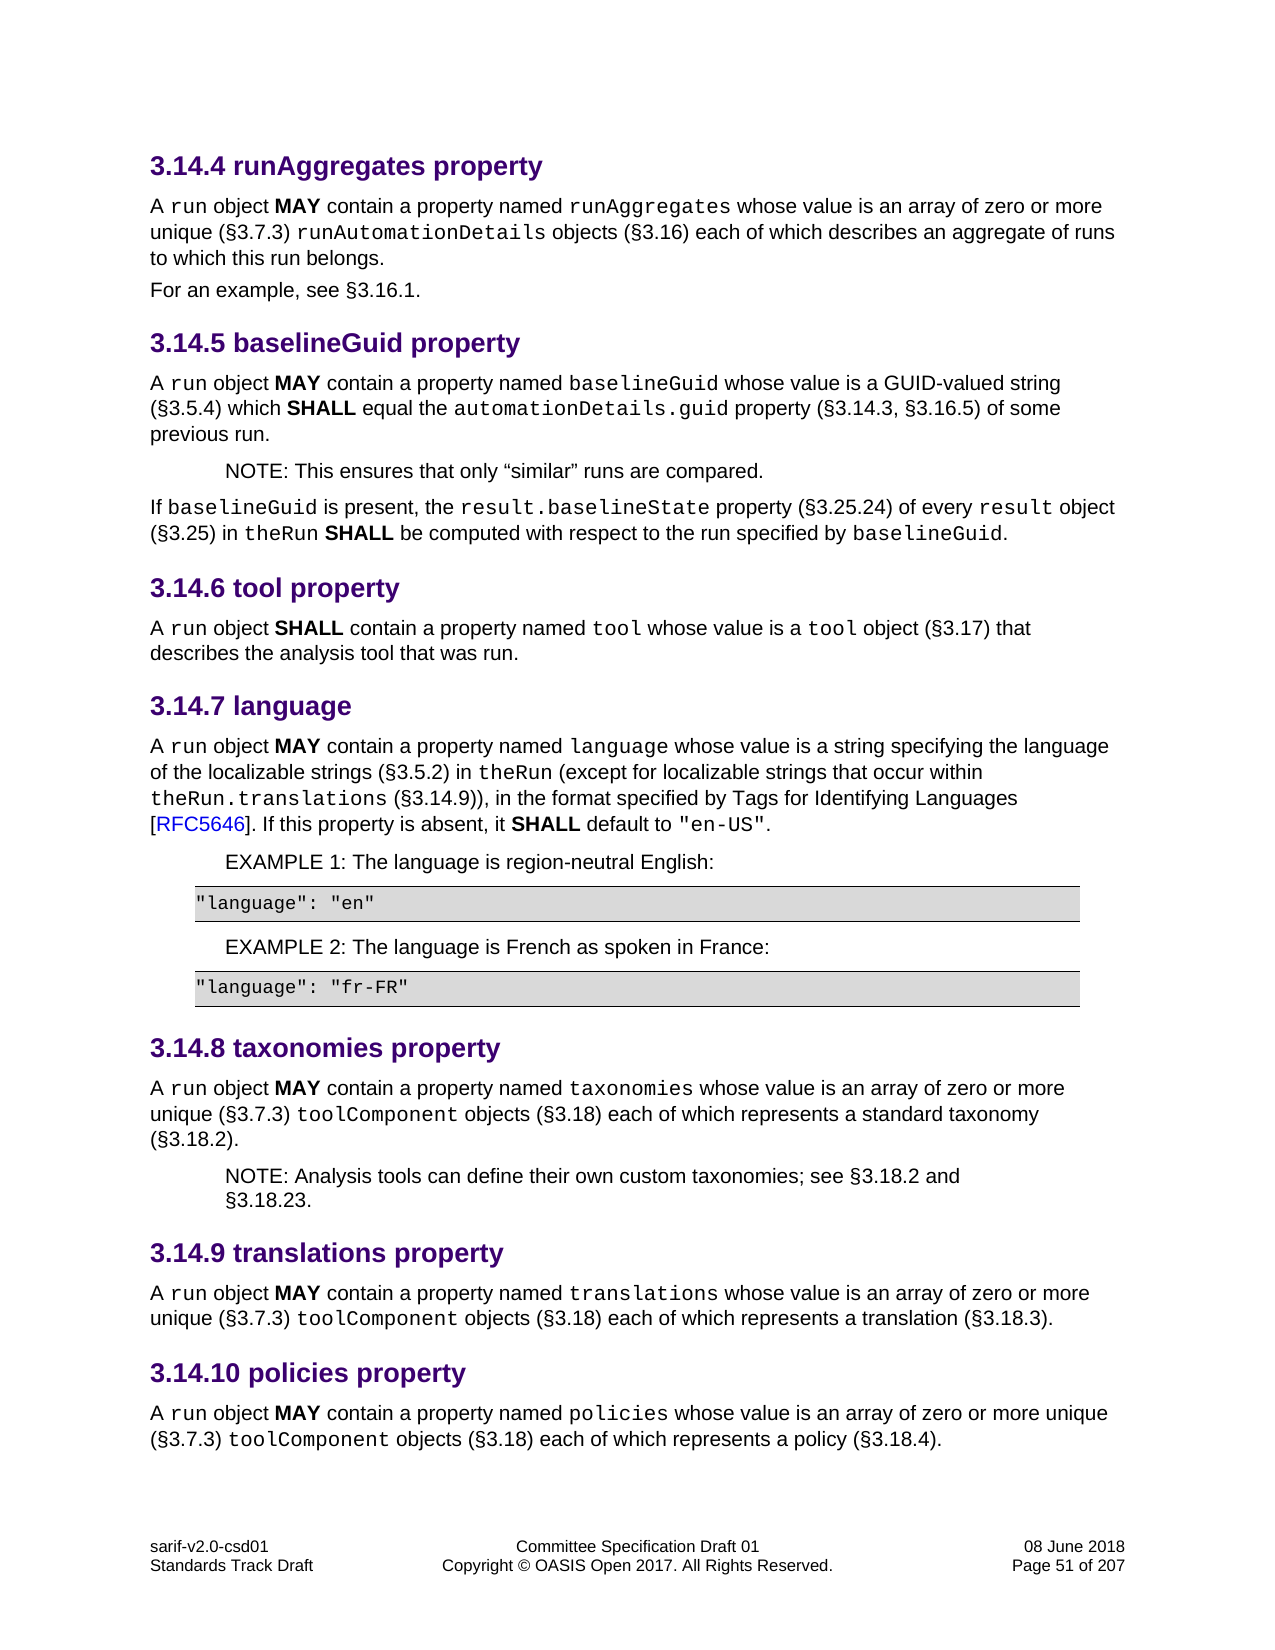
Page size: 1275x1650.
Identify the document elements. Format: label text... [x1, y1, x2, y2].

text "language": "fr-FR" [195, 972, 1080, 1006]
text A run object MAY contain a property named baselineGuid whose value is a GUID-valued string (§3.5.4) which SHALL equal the automationDetails.guid property (§3.14.3, §3.16.5) of some previous run. [150, 370, 1125, 446]
subtitle taxonomies property [150, 1032, 1125, 1063]
text EXAMPLE 1: The language is region-neutral English: [225, 850, 1050, 874]
text EXAMPLE 2: The language is French as spoken in France: [225, 934, 1050, 958]
subtitle runAggregates property [150, 150, 1125, 181]
text For an example, see §3.16.1. [150, 278, 1125, 302]
text A run object SHALL contain a property named tool whose value is a tool object (§3.17) that describes the analysis tool that was run. [150, 615, 1125, 665]
text If baselineGuid is present, the result.baselineState property (§3.25.24) of every result object (§3.25) in theRun SHALL be computed with respect to the run specified by baselineGuid. [150, 495, 1125, 547]
text A run object MAY contain a property named runAggregates whose value is an array of zero or more unique (§3.7.3) runAutomationDetails objects (§3.16) each of which describes an aggregate of runs to which this run belongs. [150, 194, 1125, 269]
text "language": "en" [195, 887, 1080, 921]
text A run object MAY contain a property named policies whose value is an array of zero or more unique (§3.7.3) toolComponent objects (§3.18) each of which represents a policy (§3.18.4). [150, 1401, 1125, 1452]
text NOTE: This ensures that only “similar” runs are compared. [225, 458, 1050, 482]
subtitle baselineGuid property [150, 327, 1125, 358]
text A run object MAY contain a property named taxonomies whose value is an array of zero or more unique (§3.7.3) toolComponent objects (§3.18) each of which represents a standard taxonomy (§3.18.2). [150, 1076, 1125, 1151]
subtitle tool property [150, 572, 1125, 603]
text A run object MAY contain a property named translations whose value is an array of zero or more unique (§3.7.3) toolComponent objects (§3.18) each of which represents a translation (§3.18.3). [150, 1280, 1125, 1332]
text A run object MAY contain a property named language whose value is a string specifying the language of the localizable strings (§3.5.2) in theRun (except for localizable strings that occur within theRun.translations (§3.14.9)), in the format specified by Tags for Identifying Languages [RFC5646]. If this property is absent, it SHALL default to "en-US". [150, 734, 1125, 837]
text NOTE: Analysis tools can define their own custom taxonomies; see §3.18.2 and §3.18.23. [225, 1164, 1050, 1212]
subtitle language [150, 690, 1125, 721]
subtitle translations property [150, 1237, 1125, 1268]
subtitle policies property [150, 1357, 1125, 1388]
